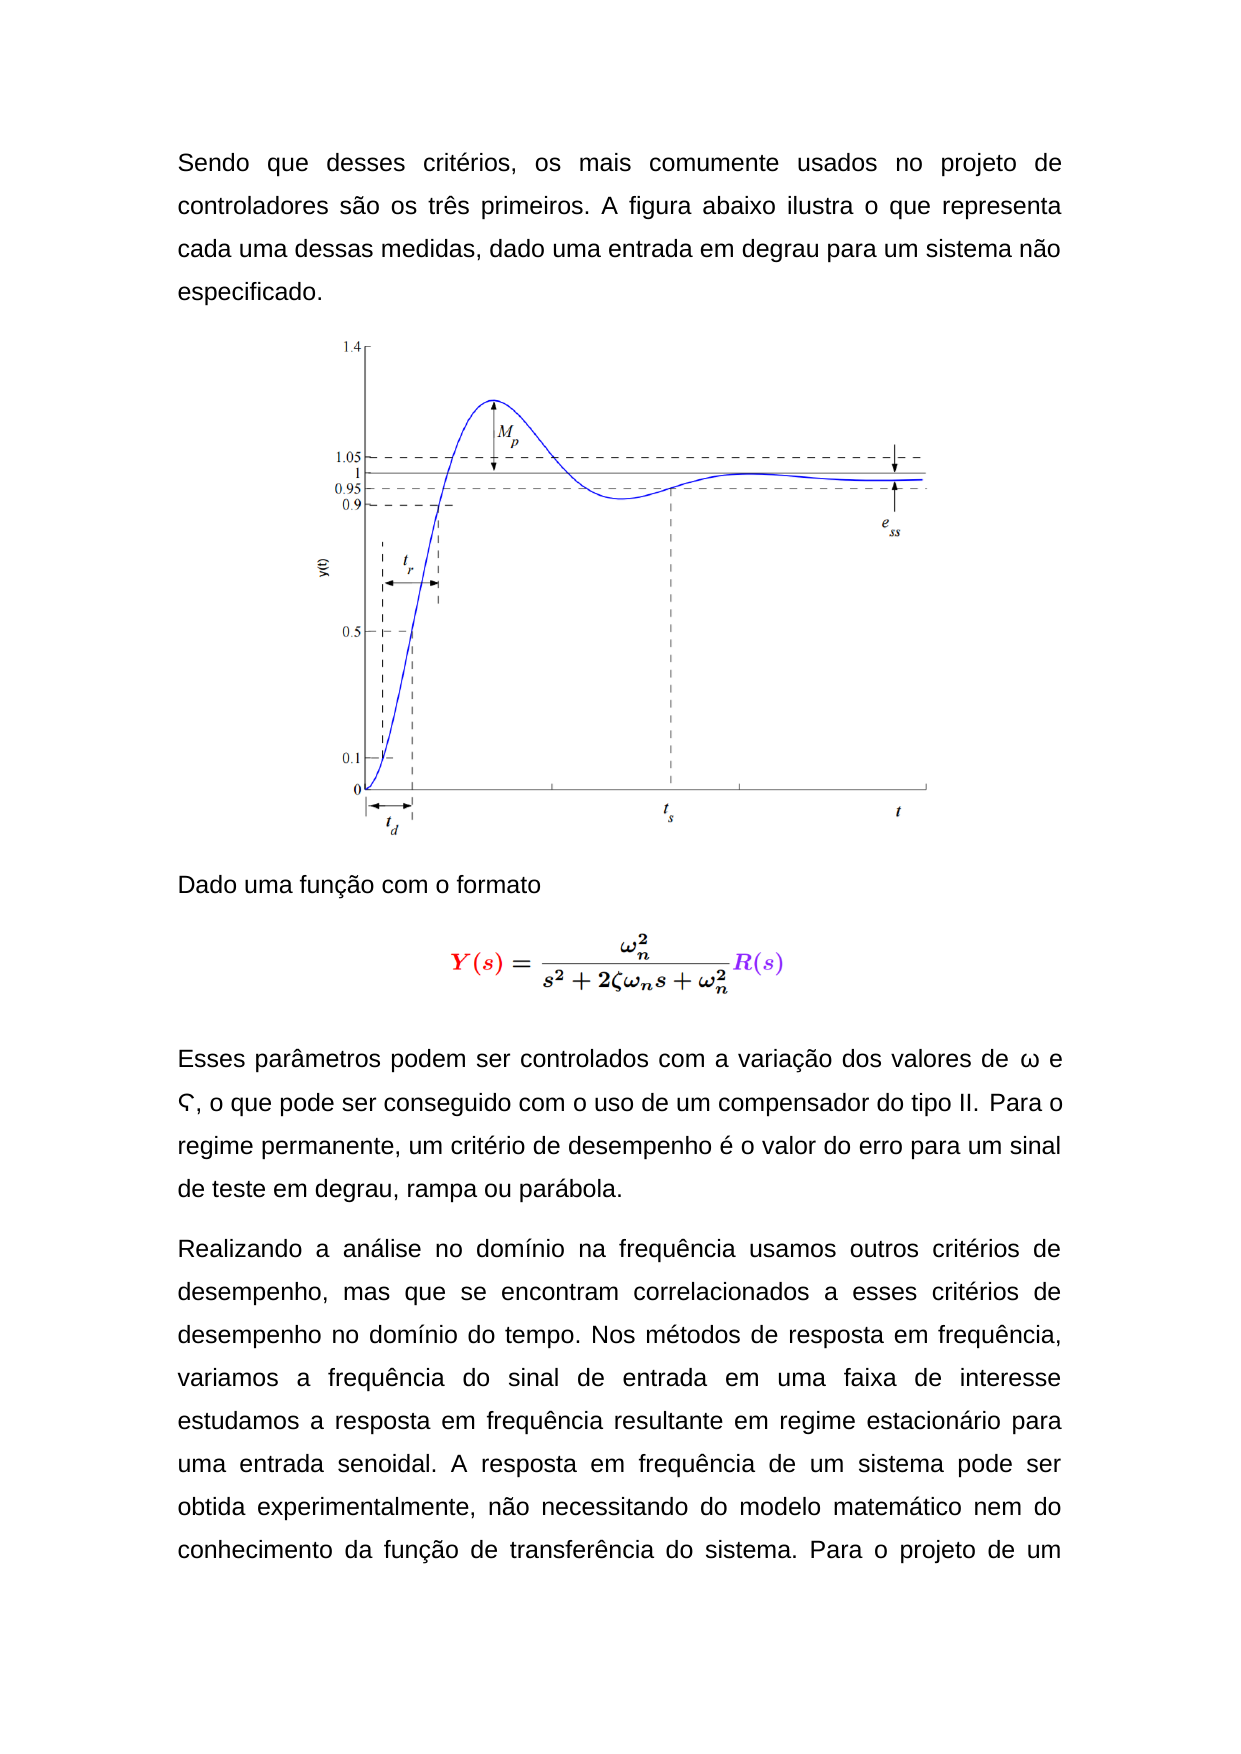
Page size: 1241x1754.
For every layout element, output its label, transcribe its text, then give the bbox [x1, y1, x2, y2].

picture [308, 336, 932, 840]
text Esses parâmetros podem ser controlados com a variação dos valores de ω e Ϛ, o que pode ser conseguido com o uso de um compensador do tipo II. Para o regime permanente, um critério de desempenho é o valor do erro para um sinal de teste em degrau, rampa ou parábola. [177, 1044, 1063, 1203]
text Sendo que desses critérios, os mais comumente usados no projeto de controladores são os três primeiros. A figura abaixo ilustra o que representa cada uma dessas medidas, dado uma entrada em degrau para um sistema não especificado. [177, 148, 1063, 306]
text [177, 1234, 1063, 1564]
picture [449, 930, 791, 1014]
text Dado uma função com o formato [177, 870, 1063, 899]
